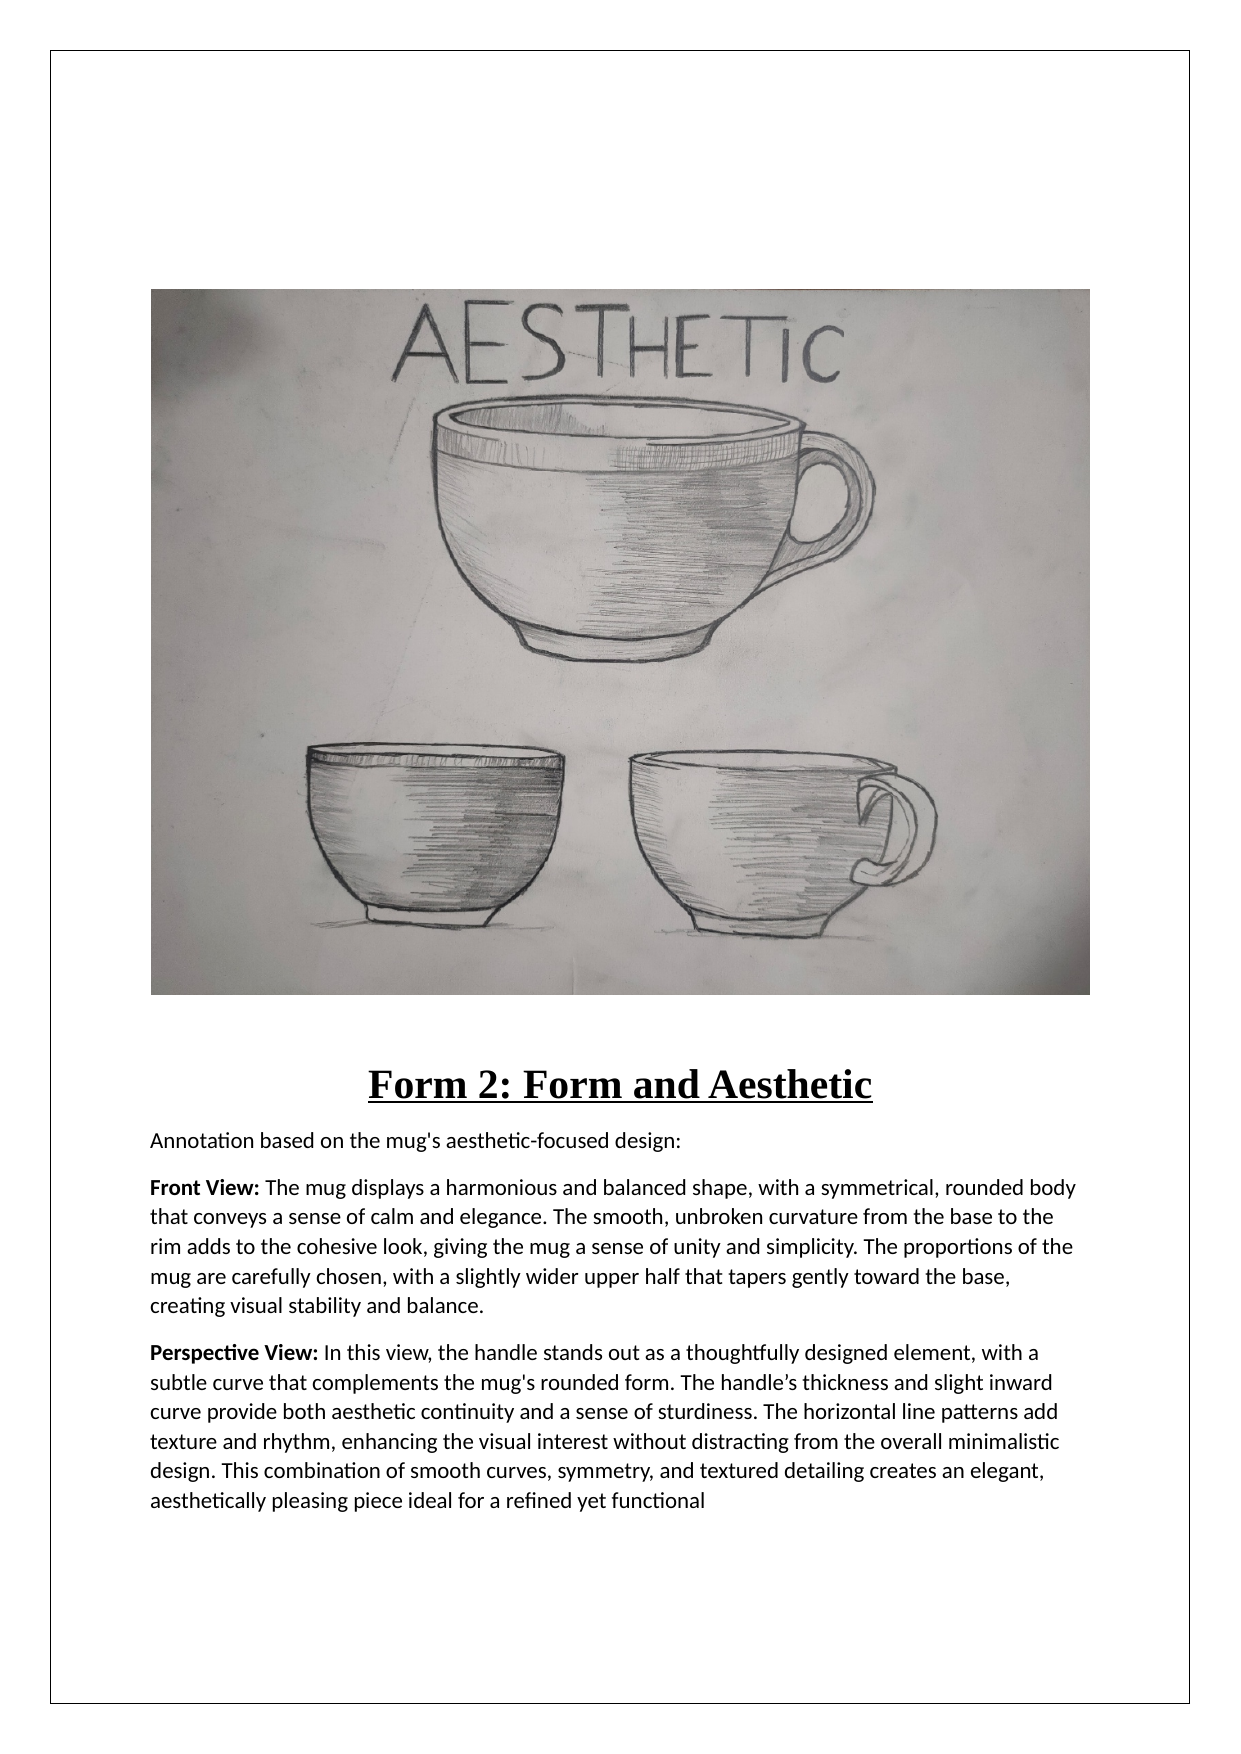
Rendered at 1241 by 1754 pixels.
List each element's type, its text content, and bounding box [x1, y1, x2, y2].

text Perspective View: In this view, the handle stands out as a thoughtfully designed element, with a subtle curve that complements the mug's rounded form. The handle’s thickness and slight inward curve provide both aesthetic continuity and a sense of sturdiness. The horizontal line patterns add texture and rhythm, enhancing the visual interest without distracting from the overall minimalistic design. This combination of smooth curves, symmetry, and textured detailing creates an elegant, aesthetically pleasing piece ideal for a refined yet functional [150, 1338, 1090, 1514]
text Form 2: Form and Aesthetic [150, 1059, 1090, 1107]
picture [152, 289, 1090, 995]
text Annotation based on the mug's aesthetic-focused design: [150, 1126, 1090, 1154]
text Front View: The mug displays a harmonious and balanced shape, with a symmetrical, rounded body that conveys a sense of calm and elegance. The smooth, unbroken curvature from the base to the rim adds to the cohesive look, giving the mug a sense of unity and simplicity. The proportions of the mug are carefully chosen, with a slightly wider upper half that tapers gently toward the base, creating visual stability and balance. [150, 1173, 1090, 1319]
